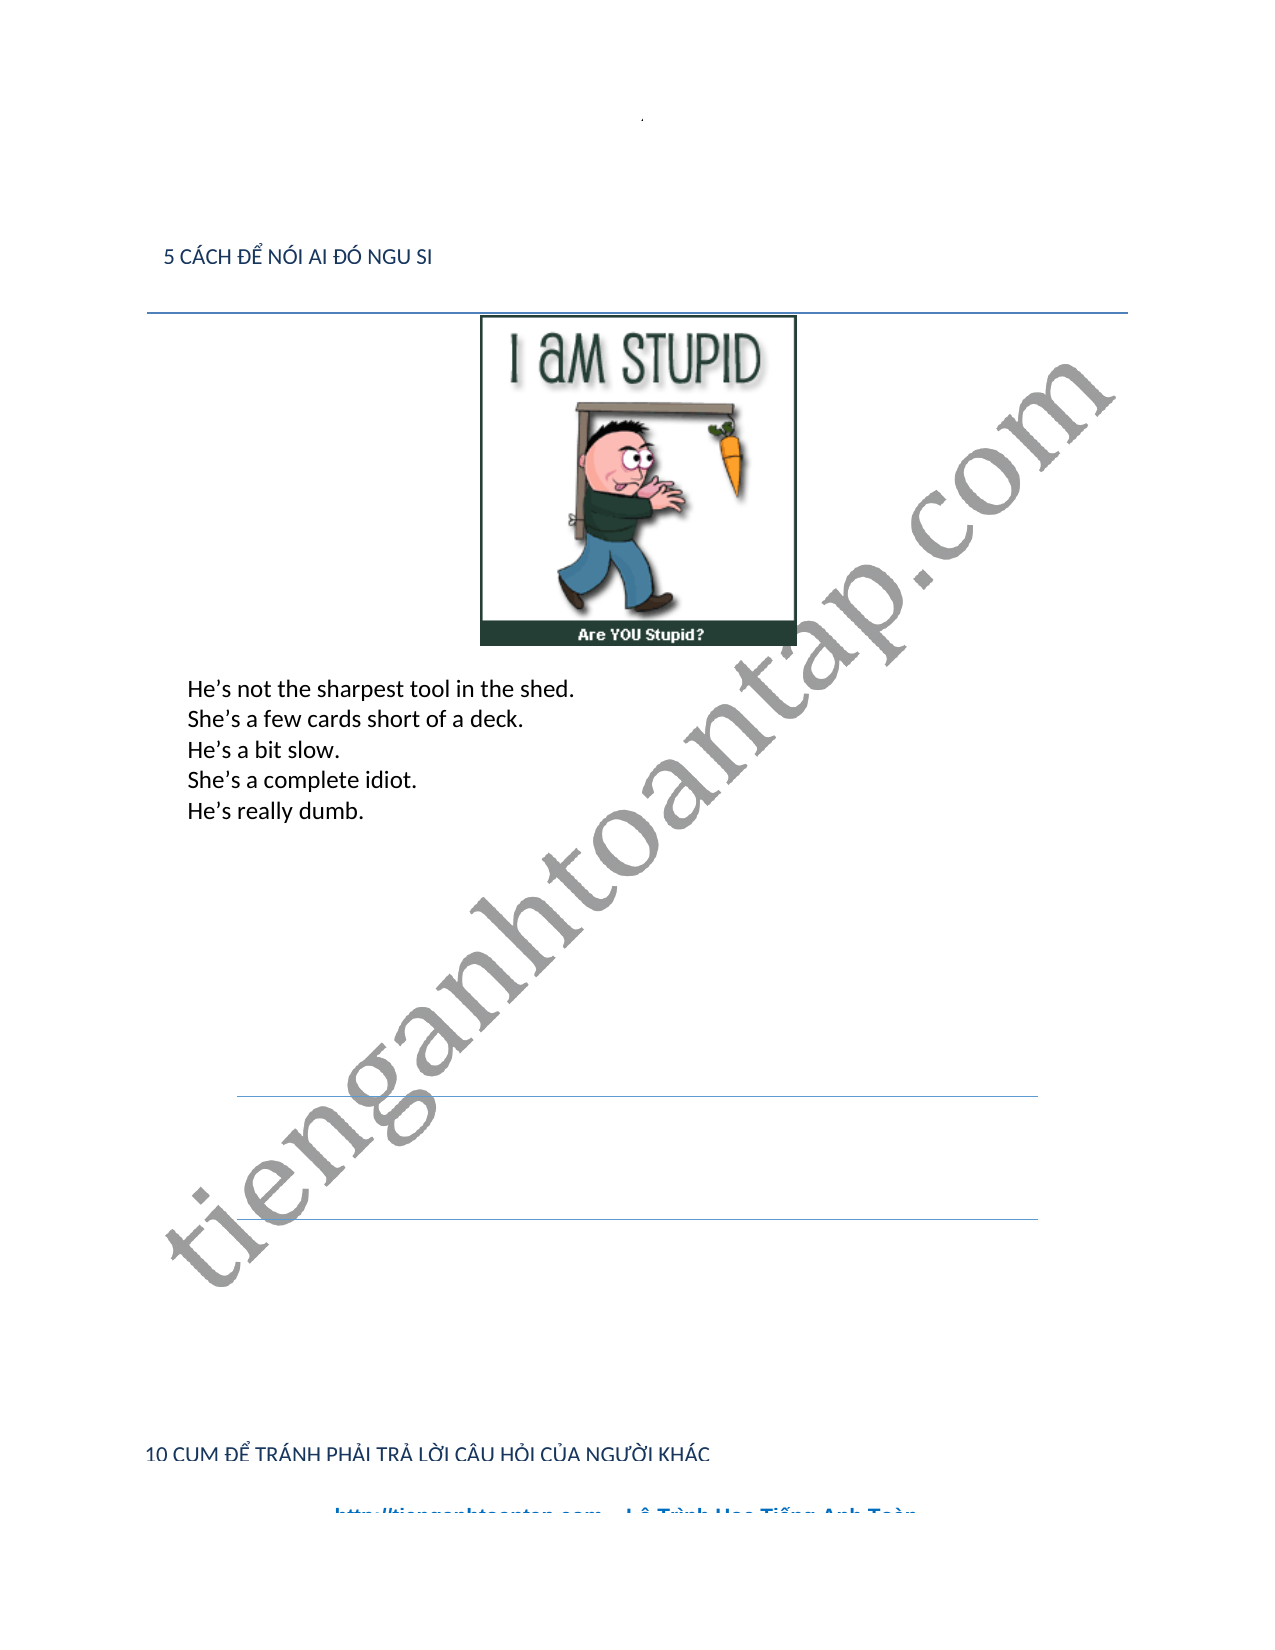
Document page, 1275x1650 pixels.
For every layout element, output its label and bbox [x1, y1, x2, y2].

picture [165, 315, 1116, 1287]
